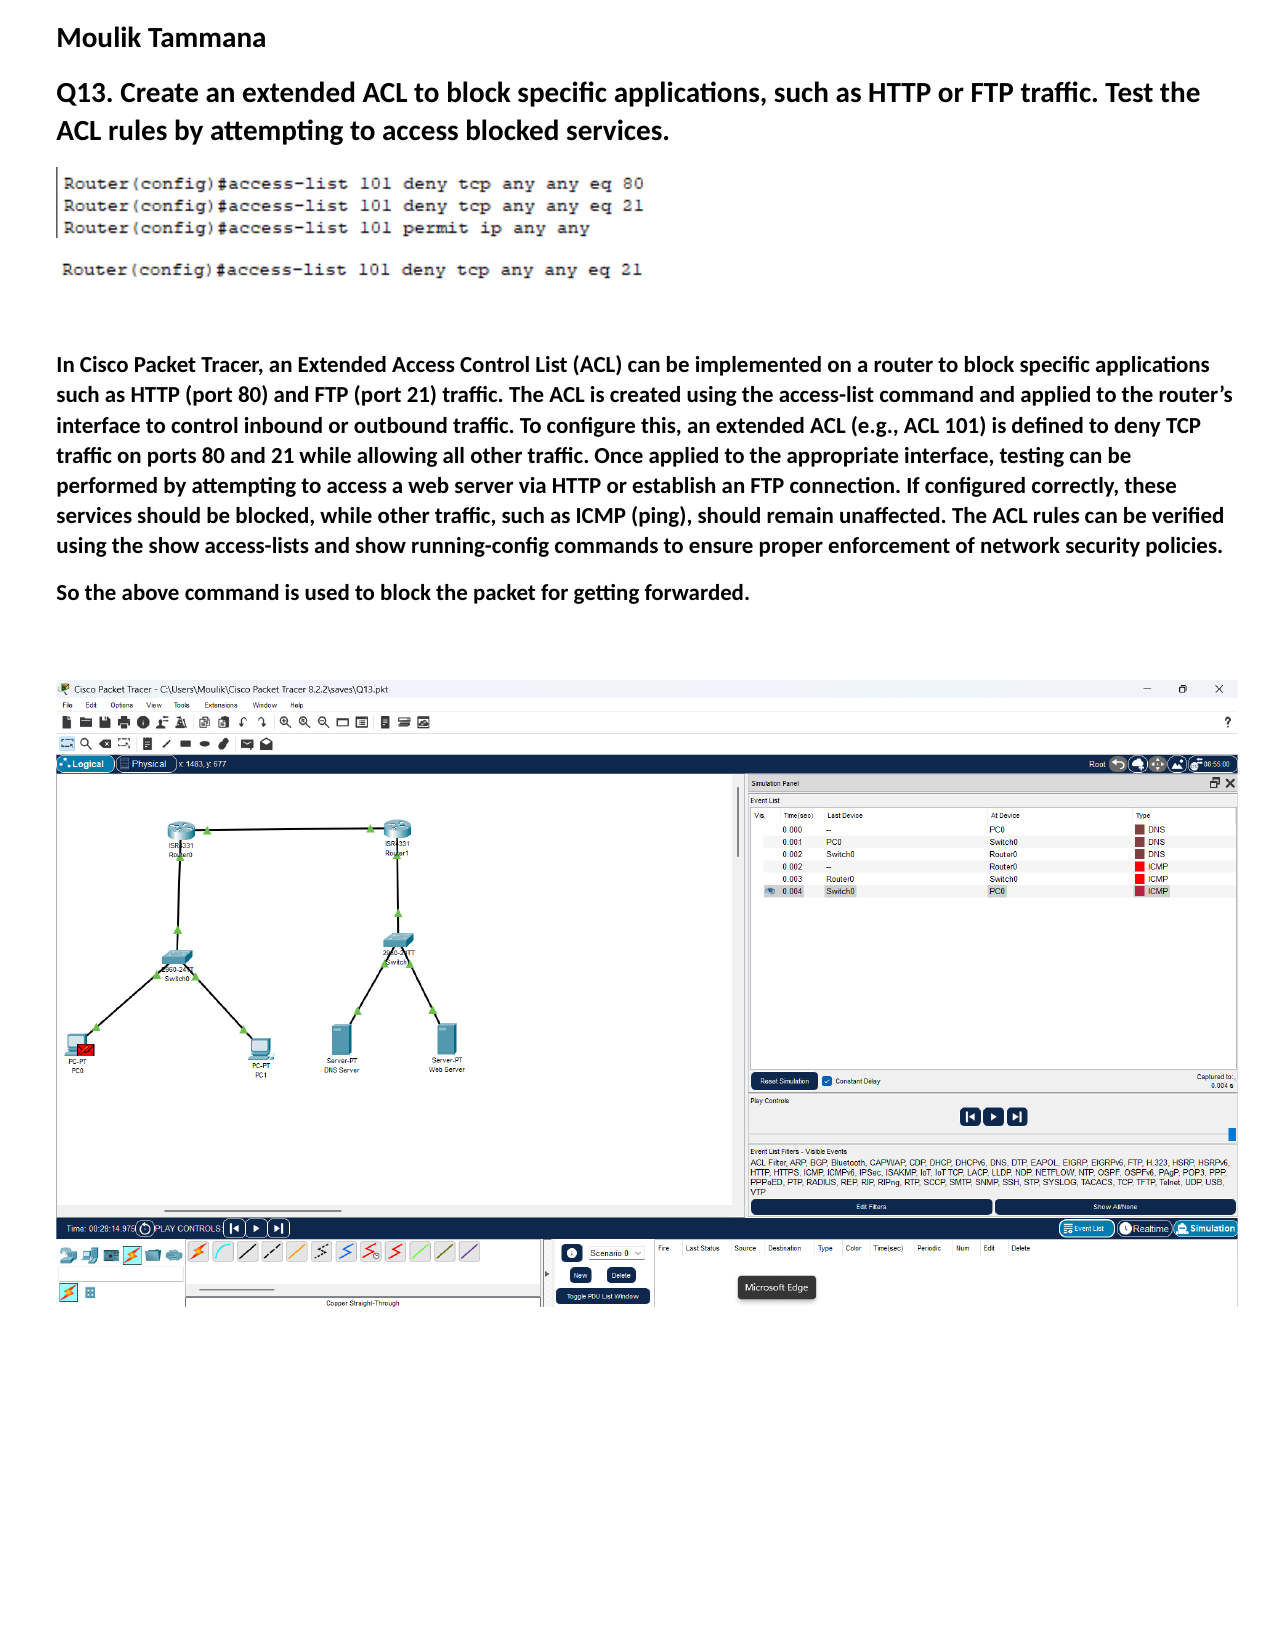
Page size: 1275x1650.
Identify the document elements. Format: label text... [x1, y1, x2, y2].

picture [56, 167, 715, 238]
picture [56, 680, 1238, 1307]
picture [56, 256, 690, 280]
picture [1210, 1226, 1220, 1231]
text Moulik Tammana [56, 19, 1237, 54]
text In Cisco Packet Tracer, an Extended Access Control List (ACL) can be implemented on a router to block specific applications such as HTTP (port 80) and FTP (port 21) traffic. The ACL is created using the access-list command and applied to the router’s interface to control inbound or outbound traffic. To configure this, an extended ACL (e.g., ACL 101) is defined to deny TCP traffic on ports 80 and 21 while allowing all other traffic. Once applied to the appropriate interface, testing can be performed by attempting to access a web server via HTTP or establish an FTP connection. If configured correctly, these services should be blocked, while other traffic, such as ICMP (ping), should remain unaffected. The ACL rules can be verified using the show access-lists and show running-config commands to ensure proper enforcement of network security policies. [56, 350, 1237, 559]
text So the above command is used to block the packet for getting forwarded. [56, 578, 1237, 606]
text Q13. Create an extended ACL to block specific applications, such as HTTP or FTP traffic. Test the ACL rules by attempting to access blocked services. [56, 74, 1237, 148]
